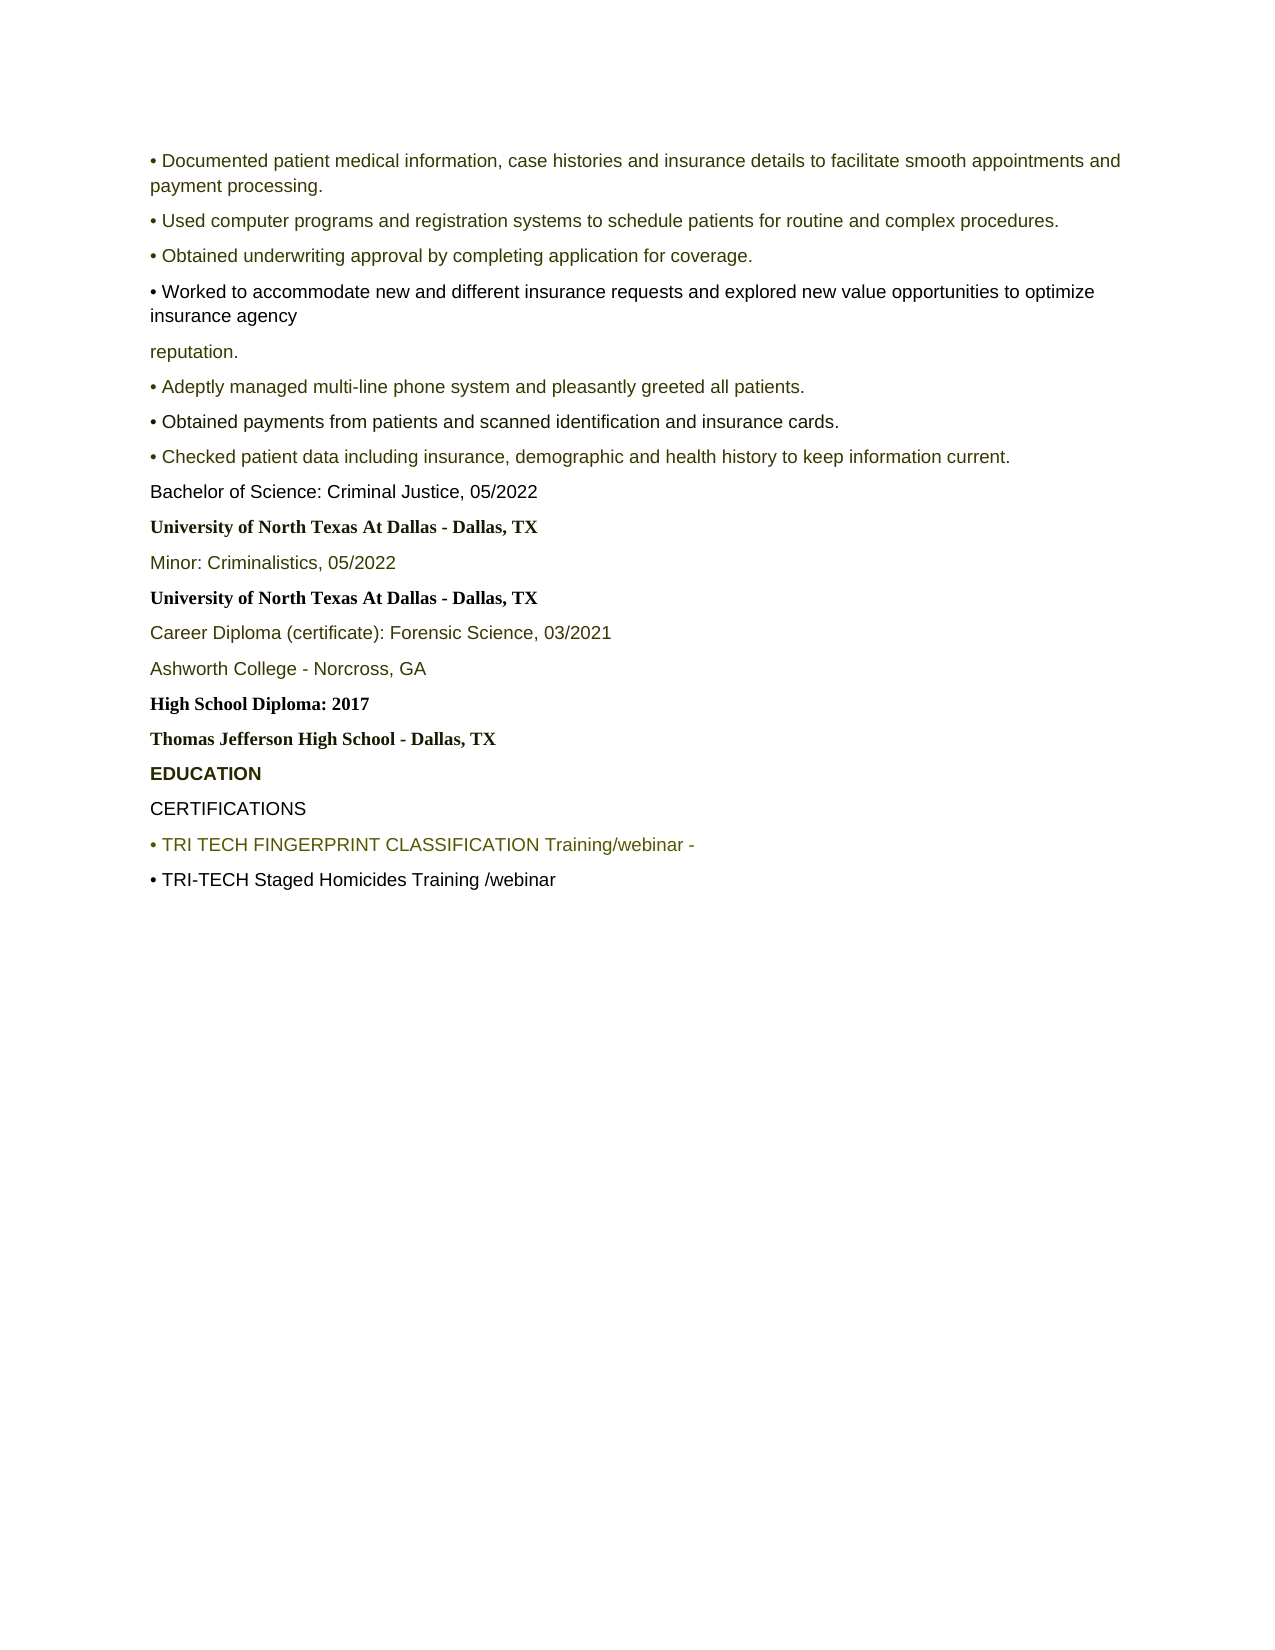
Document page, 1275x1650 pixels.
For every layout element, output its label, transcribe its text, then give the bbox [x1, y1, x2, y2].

text Thomas Jefferson High School - Dallas, TX [150, 728, 1125, 749]
text Bachelor of Science: Criminal Justice, 05/2022 [150, 481, 1125, 503]
text University of North Texas At Dallas - Dallas, TX [150, 516, 1125, 538]
text • Checked patient data including insurance, demographic and health history to keep information current. [150, 446, 1125, 468]
text • Obtained payments from patients and scanned identification and insurance cards. [150, 411, 1125, 432]
text • Worked to accommodate new and different insurance requests and explored new value opportunities to optimize insurance agency [150, 280, 1125, 327]
text Minor: Criminalistics, 05/2022 [150, 552, 1125, 573]
text Career Diploma (certificate): Forensic Science, 03/2021 [150, 622, 1125, 644]
text • TRI TECH FINGERPRINT CLASSIFICATION Training/webinar - [150, 833, 1125, 855]
text • Obtained underwriting approval by completing application for coverage. [150, 245, 1125, 267]
text High School Diploma: 2017 [150, 692, 1125, 714]
text reputation. [150, 340, 1125, 362]
text EDUCATION [150, 763, 1125, 784]
text • Documented patient medical information, case histories and insurance details to facilitate smooth appointments and payment processing. [150, 150, 1125, 196]
text • Adeptly managed multi-line phone system and pleasantly greeted all patients. [150, 376, 1125, 397]
text • Used computer programs and registration systems to schedule patients for routine and complex procedures. [150, 210, 1125, 232]
text CERTIFICATIONS [150, 798, 1125, 820]
text • TRI-TECH Staged Homicides Training /webinar [150, 868, 1125, 890]
text Ashworth College - Norcross, GA [150, 657, 1125, 679]
text University of North Texas At Dallas - Dallas, TX [150, 587, 1125, 608]
